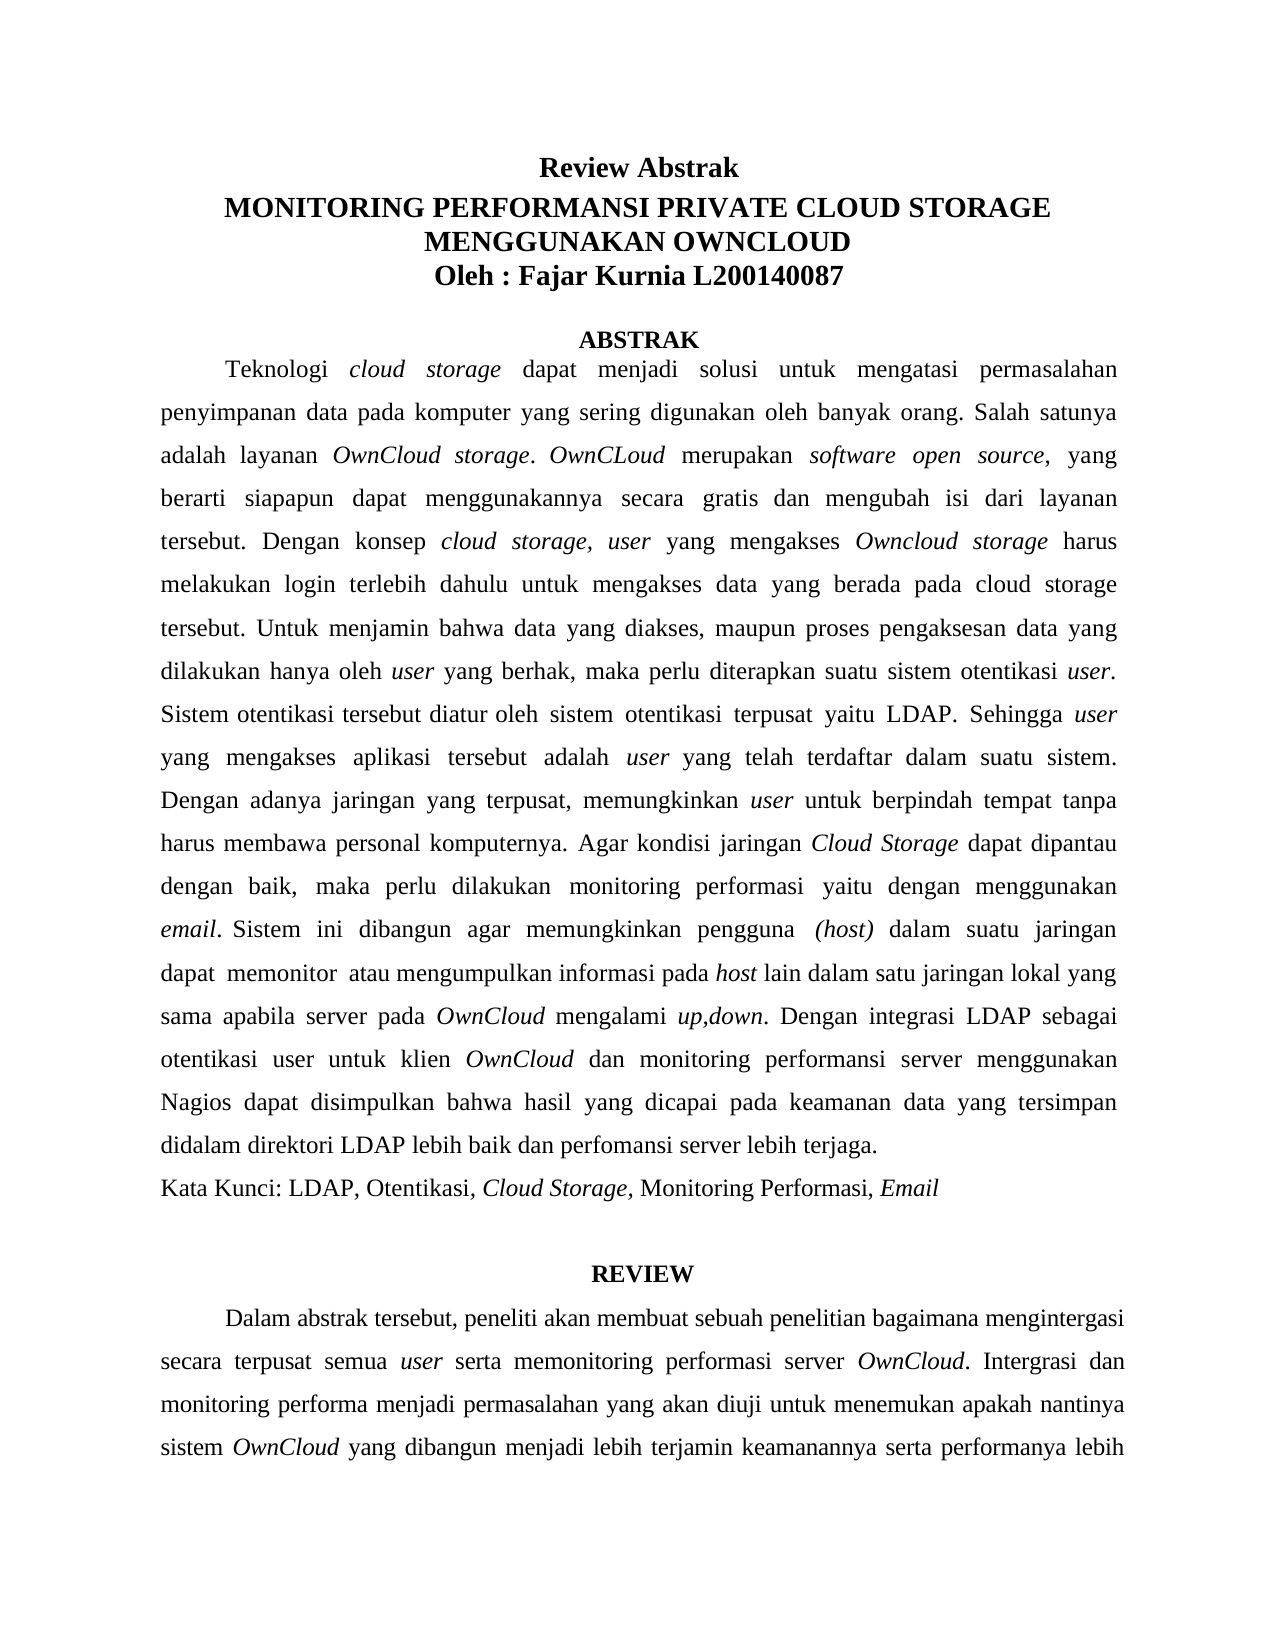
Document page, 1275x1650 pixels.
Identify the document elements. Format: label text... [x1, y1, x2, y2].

text Oleh : Fajar Kurnia L200140087 [160, 258, 1117, 292]
text MONITORING PERFORMANSI PRIVATE CLOUD STORAGE MENGGUNAKAN OWNCLOUD [150, 190, 1125, 258]
text Kata Kunci: LDAP, Otentikasi, Cloud Storage, Monitoring Performasi, Email [160, 1173, 1125, 1202]
text Teknologi cloud storage dapat menjadi solusi untuk mengatasi permasalahan penyimpanan data pada komputer yang sering digunakan oleh banyak orang. Salah satunya adalah layanan OwnCloud storage. OwnCLoud merupakan software open source, yang berarti siapapun dapat menggunakannya secara gratis dan mengubah isi dari layanan tersebut. Dengan konsep cloud storage, user yang mengakses Owncloud storage harus melakukan login terlebih dahulu untuk mengakses data yang berada pada cloud storage tersebut. Untuk menjamin bahwa data yang diakses, maupun proses pengaksesan data yang dilakukan hanya oleh user yang berhak, maka perlu diterapkan suatu sistem otentikasi user. Sistem otentikasi tersebut diatur oleh sistem otentikasi terpusat yaitu LDAP. Sehingga user yang mengakses aplikasi tersebut adalah user yang telah terdaftar dalam suatu sistem. Dengan adanya jaringan yang terpusat, memungkinkan user untuk berpindah tempat tanpa harus membawa personal komputernya. Agar kondisi jaringan Cloud Storage dapat dipantau dengan baik, maka perlu dilakukan monitoring performasi yaitu dengan menggunakan email. Sistem ini dibangun agar memungkinkan pengguna (host) dalam suatu jaringan dapat memonitor atau mengumpulkan informasi pada host lain dalam satu jaringan lokal yang sama apabila server pada OwnCloud mengalami up,down. Dengan integrasi LDAP sebagai otentikasi user untuk klien OwnCloud dan monitoring performansi server menggunakan Nagios dapat disimpulkan bahwa hasil yang dicapai pada keamanan data yang tersimpan didalam direktori LDAP lebih baik dan perfomansi server lebih terjaga. [160, 354, 1117, 1159]
text REVIEW [160, 1259, 1125, 1288]
text ABSTRAK [160, 325, 1117, 354]
text Review Abstrak [160, 150, 1117, 183]
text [160, 1303, 1125, 1461]
